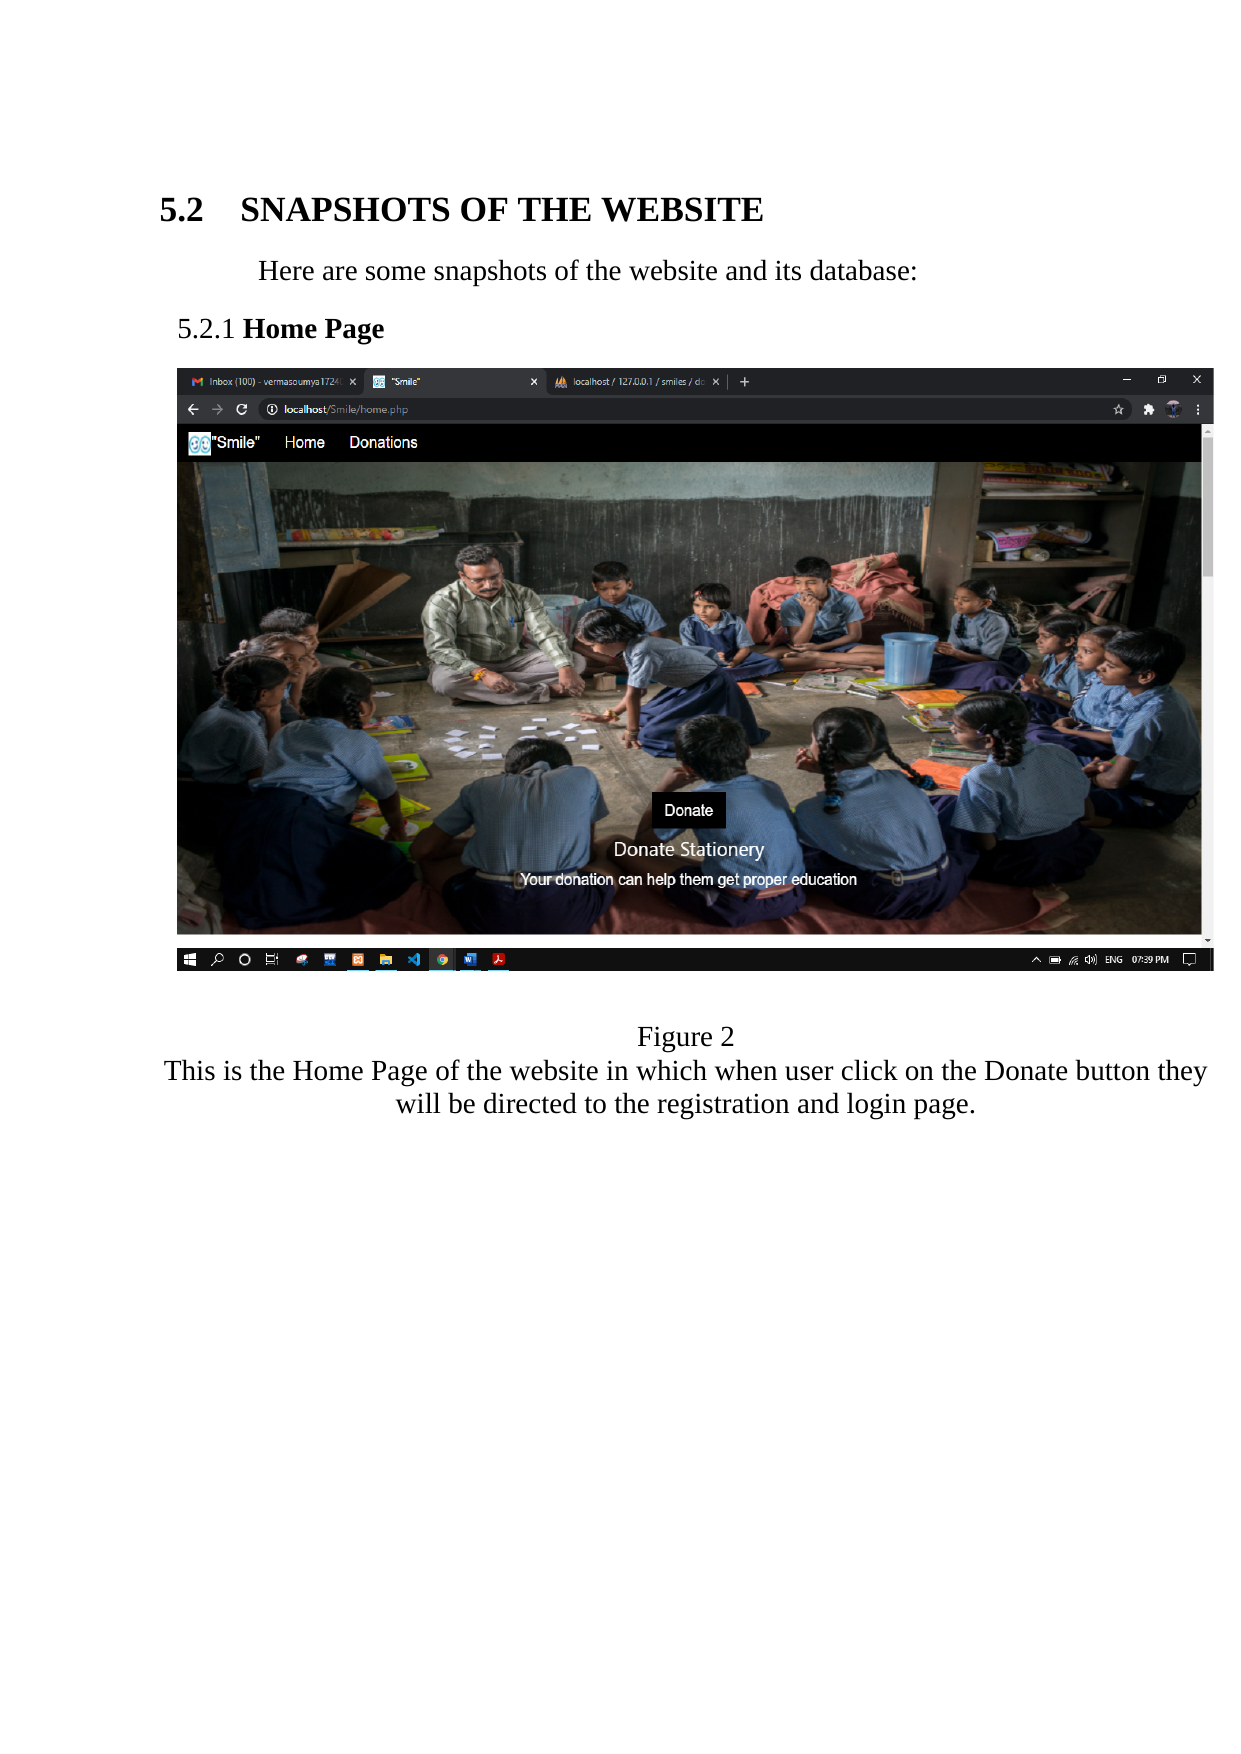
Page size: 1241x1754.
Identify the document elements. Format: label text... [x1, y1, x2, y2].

subtitle SNAPSHOTS OF THE WEBSITE [159, 188, 1221, 229]
subtitle Here are some snapshots of the website and its database: [150, 253, 1221, 287]
subtitle 5.2.1 Home Page [177, 311, 1221, 344]
text Figure 2 [150, 1019, 1221, 1053]
picture [177, 368, 1214, 971]
text This is the Home Page of the website in which when user click on the Donate button they will be directed to the registration and login page. [150, 1053, 1221, 1120]
